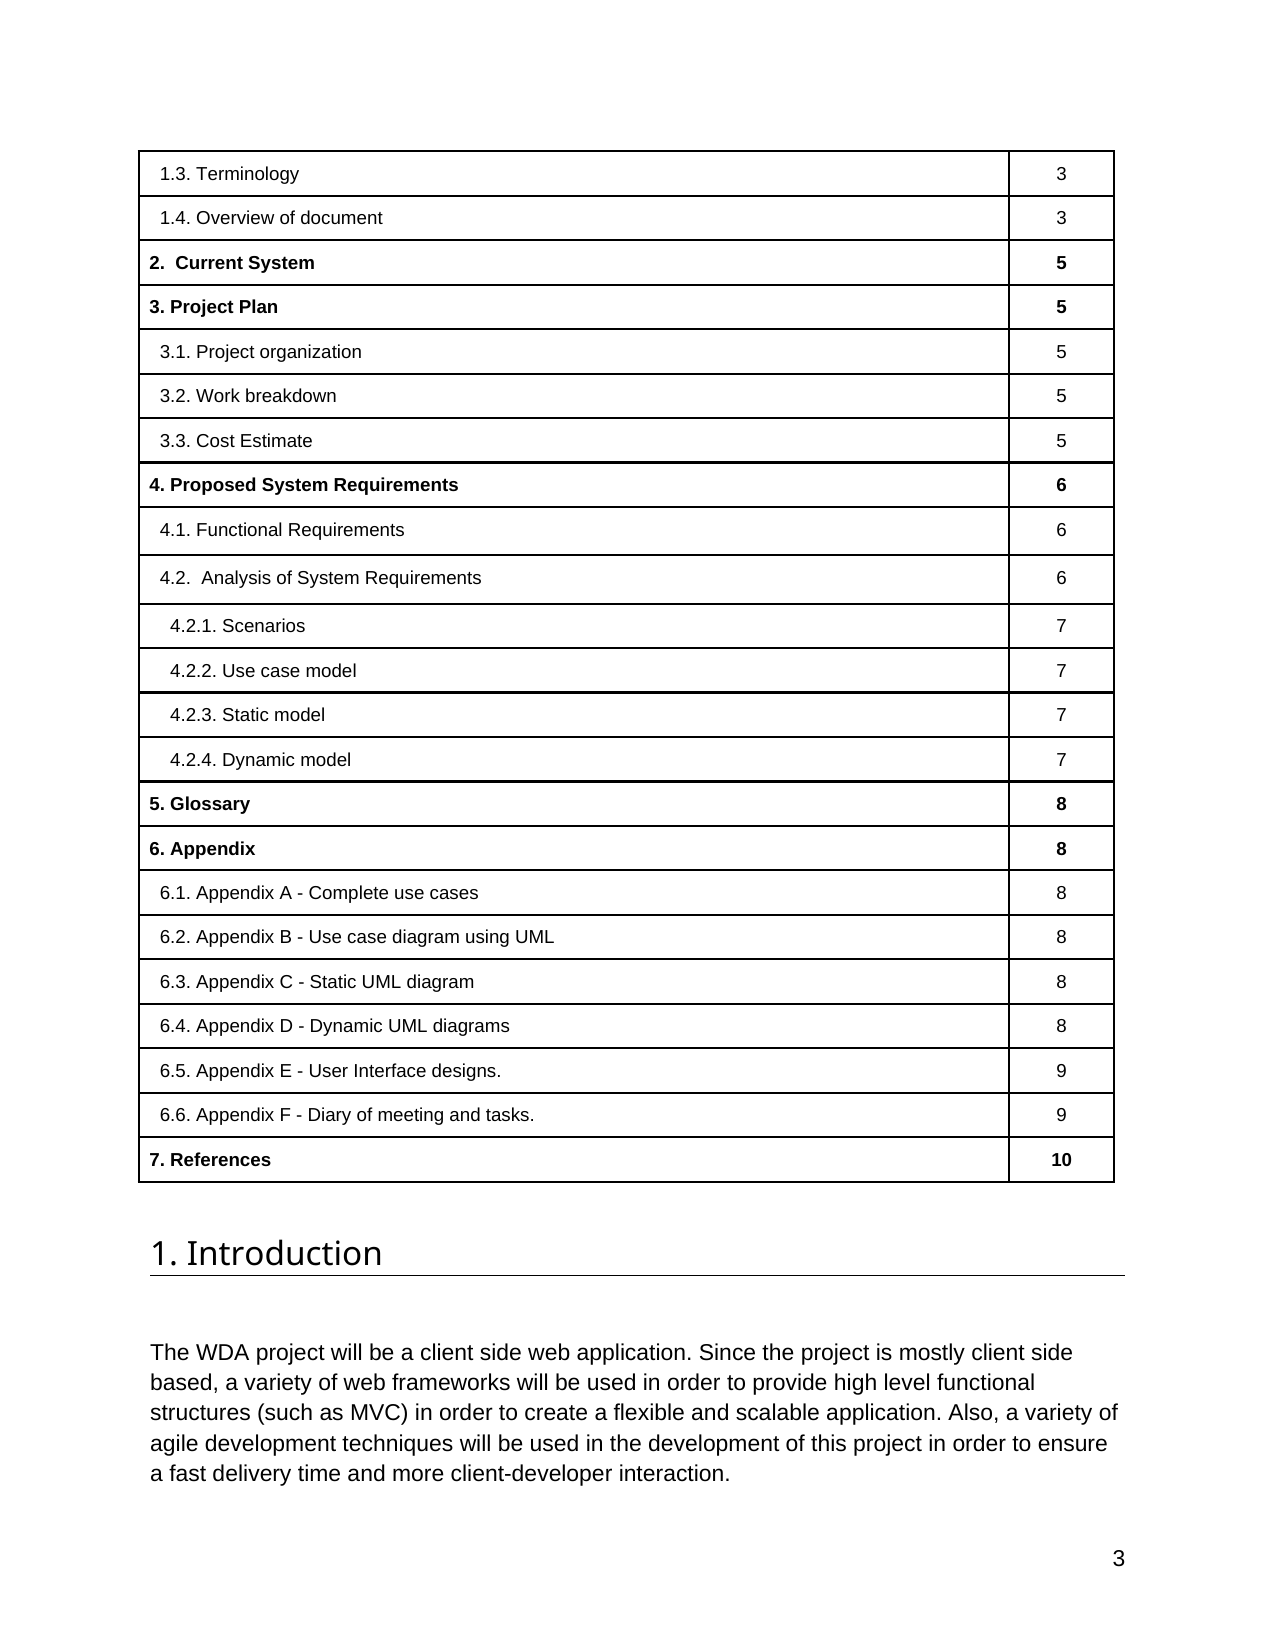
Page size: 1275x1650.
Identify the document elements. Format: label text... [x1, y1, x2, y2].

table_cell 3.1. Project organization [140, 330, 1008, 372]
table_cell 6.1. Appendix A - Complete use cases [140, 871, 1008, 914]
table_cell 7. References [140, 1138, 1008, 1181]
table_cell 6.5. Appendix E - User Interface designs. [140, 1049, 1008, 1092]
table_cell 4.2.3. Static model [140, 694, 1008, 736]
table_cell 5. Glossary [140, 783, 1008, 825]
table_cell 4.1. Functional Requirements [140, 508, 1008, 554]
table_cell 1.4. Overview of document [140, 197, 1008, 239]
table_cell 6 [1010, 556, 1113, 602]
table_cell 8 [1010, 960, 1113, 1003]
table_cell 7 [1010, 605, 1113, 647]
table_cell 6.6. Appendix F - Diary of meeting and tasks. [140, 1094, 1008, 1136]
table_cell 7 [1010, 649, 1113, 691]
table_cell 6. Appendix [140, 827, 1008, 869]
table_cell 6.4. Appendix D - Dynamic UML diagrams [140, 1005, 1008, 1047]
table_cell 9 [1010, 1049, 1113, 1092]
table_cell 6 [1010, 508, 1113, 554]
table_cell 7 [1010, 738, 1113, 780]
table_cell 8 [1010, 827, 1113, 869]
text The WDA project will be a client side web application. Since the project is mostly client side based, a variety of web frameworks will be used in order to provide high level functional structures (such as MVC) in order to create a flexible and scalable application. Also, a variety of agile development techniques will be used in the development of this project in order to ensure a fast delivery time and more client-developer interaction. [150, 1339, 1125, 1486]
table_cell 9 [1010, 1094, 1113, 1136]
table_cell 4.2.4. Dynamic model [140, 738, 1008, 780]
table_cell 8 [1010, 1005, 1113, 1047]
table_cell 3. Project Plan [140, 286, 1008, 328]
table_cell 5 [1010, 330, 1113, 372]
table_cell 4.2. Analysis of System Requirements [140, 556, 1008, 602]
table_cell 5 [1010, 375, 1113, 417]
table_cell 6 [1010, 464, 1113, 506]
table_cell 2. Current System [140, 241, 1008, 283]
table_cell 3 [1010, 152, 1113, 194]
table_cell 3.3. Cost Estimate [140, 419, 1008, 461]
table_cell 8 [1010, 916, 1113, 958]
table_cell 8 [1010, 871, 1113, 914]
table_cell 1.3. Terminology [140, 152, 1008, 194]
table_cell 7 [1010, 694, 1113, 736]
table_cell 5 [1010, 241, 1113, 283]
table_cell 5 [1010, 286, 1113, 328]
table_cell 5 [1010, 419, 1113, 461]
table_cell 4.2.1. Scenarios [140, 605, 1008, 647]
table_cell 6.3. Appendix C - Static UML diagram [140, 960, 1008, 1003]
table_cell 3 [1010, 197, 1113, 239]
table_cell 4.2.2. Use case model [140, 649, 1008, 691]
table_cell 6.2. Appendix B - Use case diagram using UML [140, 916, 1008, 958]
table_cell 8 [1010, 783, 1113, 825]
table_cell 4. Proposed System Requirements [140, 464, 1008, 506]
table_cell 3.2. Work breakdown [140, 375, 1008, 417]
subtitle 1. Introduction [150, 1230, 1125, 1275]
table_cell 10 [1010, 1138, 1113, 1181]
